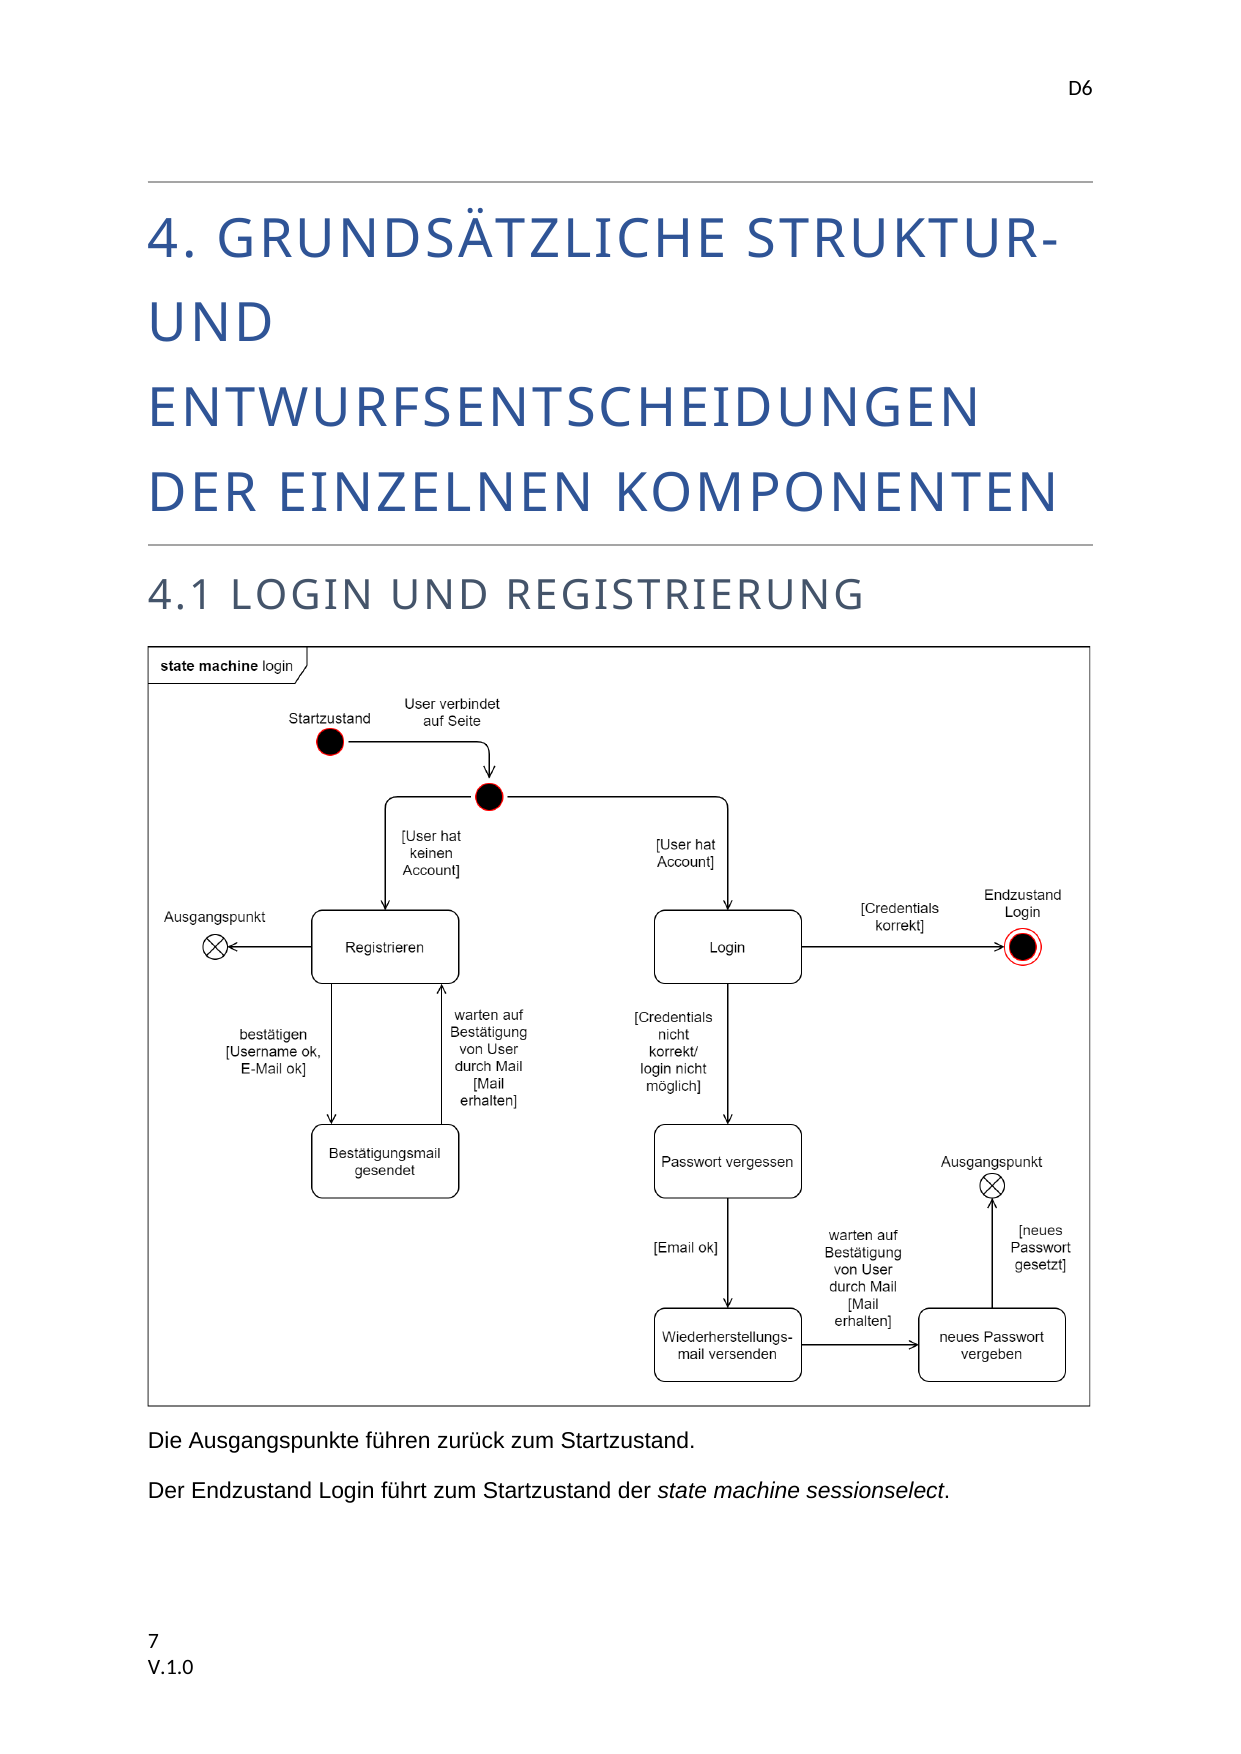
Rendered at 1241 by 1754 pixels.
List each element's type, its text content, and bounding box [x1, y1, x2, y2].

text Die Ausgangspunkte führen zurück zum Startzustand. [148, 1427, 1093, 1453]
subtitle 4. Grundsätzliche Struktur- und Entwurfsentscheidungen der einzelnen Komponenten [148, 183, 1093, 544]
text 4.1 Login und Registrierung [148, 565, 1093, 622]
text Der Endzustand Login führt zum Startzustand der state machine sessionselect. [148, 1477, 1093, 1503]
picture [147, 646, 1091, 1407]
